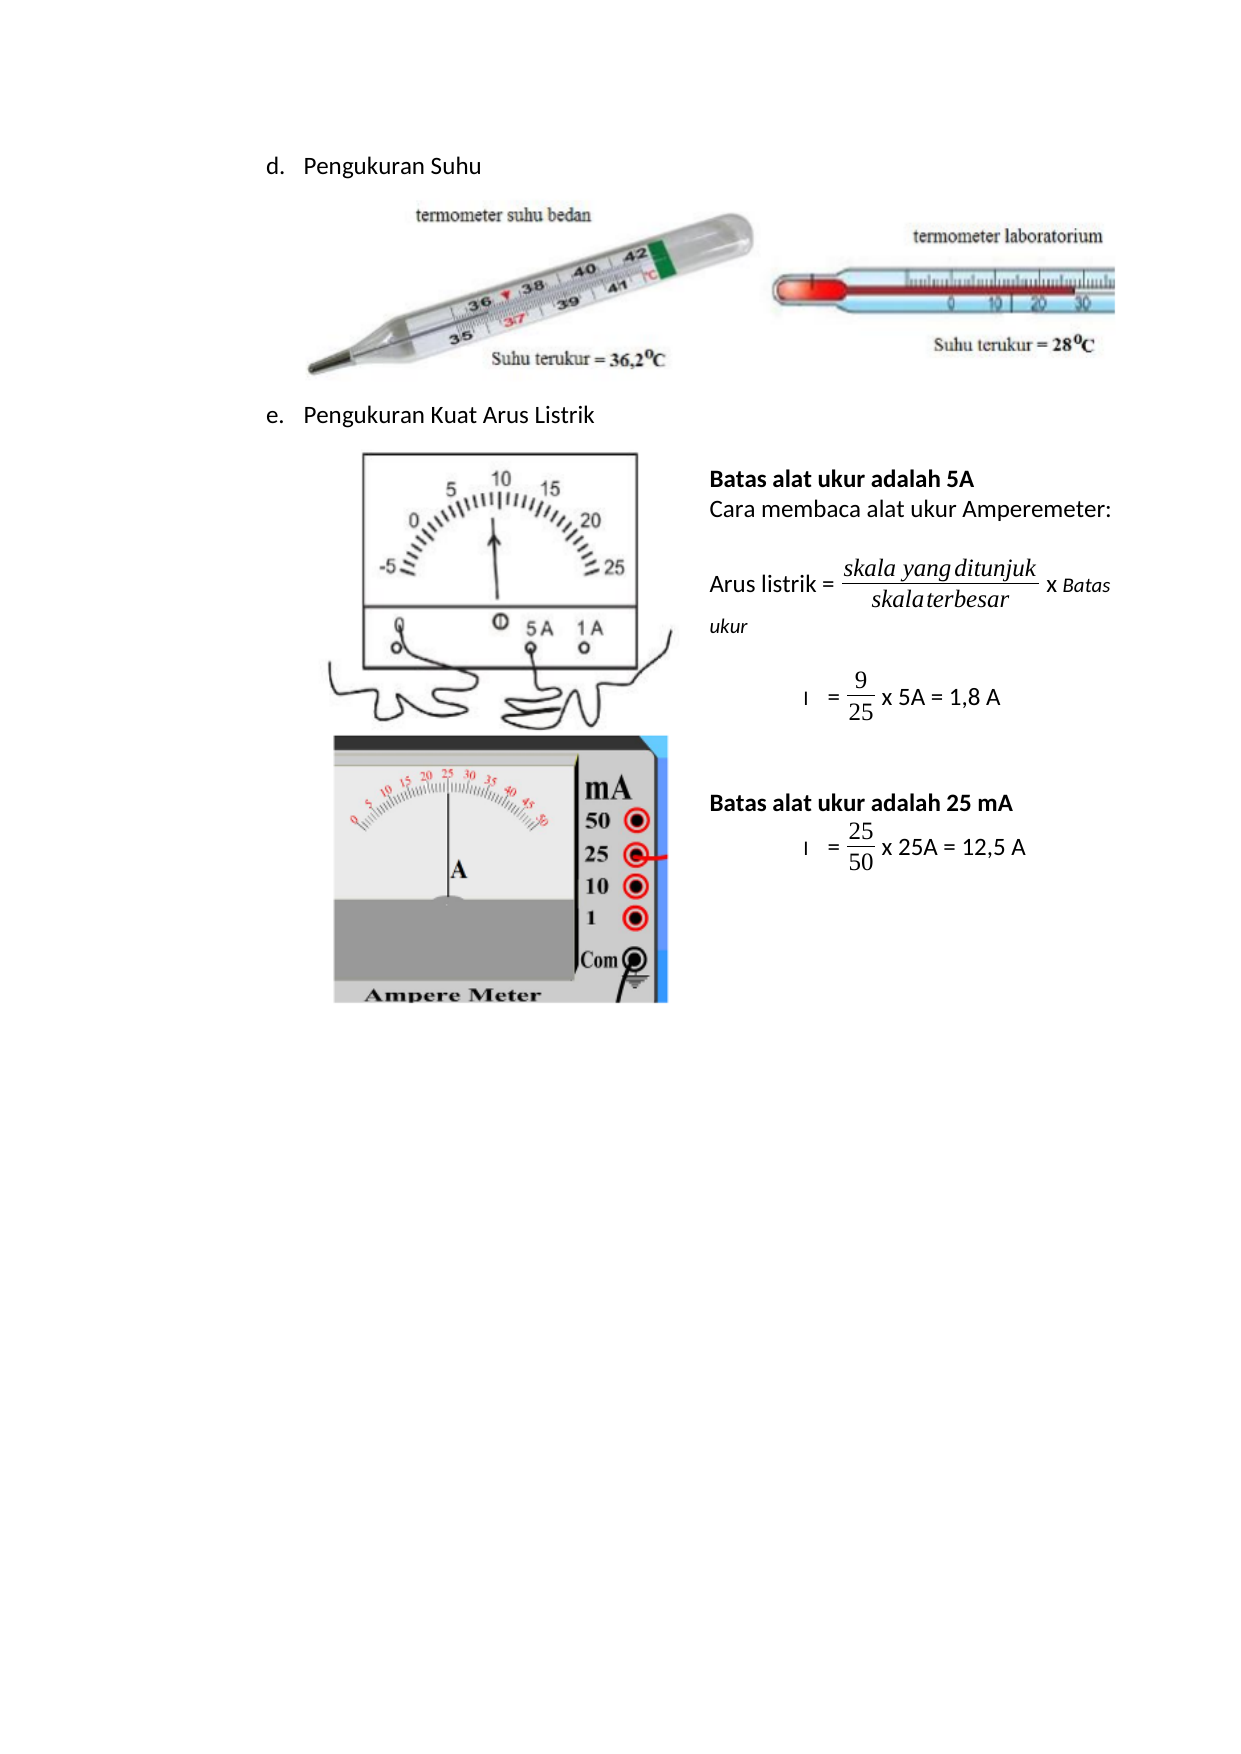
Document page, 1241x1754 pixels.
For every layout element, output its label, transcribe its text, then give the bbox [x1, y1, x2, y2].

list Pengukuran Suhu [266, 150, 1090, 181]
picture [303, 445, 690, 1022]
list Pengukuran Kuat Arus Listrik [266, 399, 1090, 430]
picture [303, 195, 1122, 386]
